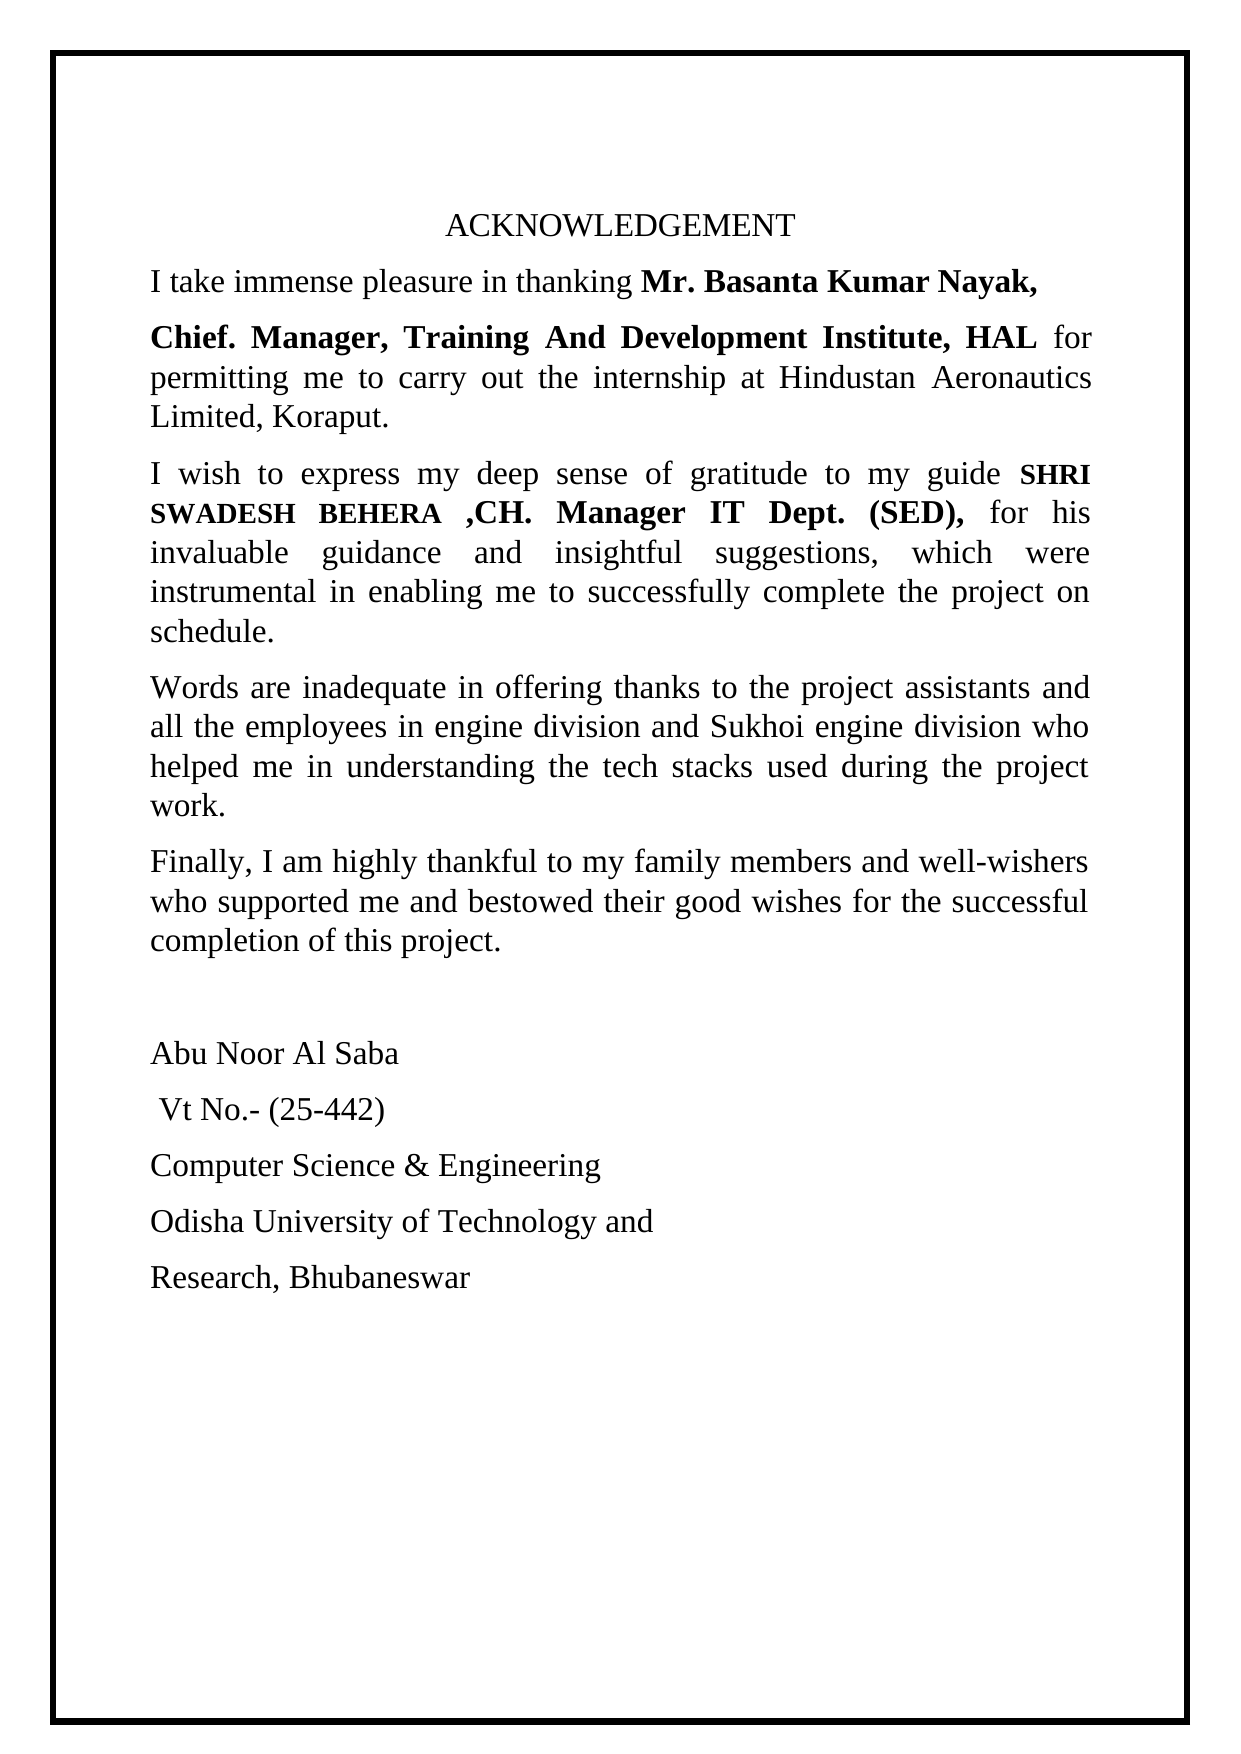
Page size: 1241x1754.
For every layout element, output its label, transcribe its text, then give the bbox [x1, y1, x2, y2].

text I take immense pleasure in thanking Mr. Basanta Kumar Nayak, [150, 262, 1137, 300]
text Finally, I am highly thankful to my family members and well-wishers who supported me and bestowed their good wishes for the successful completion of this project. [150, 842, 1090, 959]
text Chief. Manager, Training And Development Institute, HAL for permitting me to carry out the internship at Hindustan Aeronautics Limited, Koraput. [150, 318, 1092, 435]
text I wish to express my deep sense of gratitude to my guide SHRI SWADESH BEHERA ,CH. Manager IT Dept. (SED), for his invaluable guidance and insightful suggestions, which were instrumental in enabling me to successfully complete the project on schedule. [150, 453, 1091, 649]
text Words are inadequate in offering thanks to the project assistants and all the employees in engine division and Sukhoi engine division who helped me in understanding the tech stacks used during the project work. [150, 667, 1090, 824]
text Abu Noor Al Saba [150, 1033, 484, 1072]
text Vt No.- (25-442) [150, 1089, 484, 1128]
text Computer Science & Engineering Odisha University of Technology and Research, Bhubaneswar [150, 1146, 670, 1296]
text ACKNOWLEDGEMENT [133, 205, 1107, 243]
